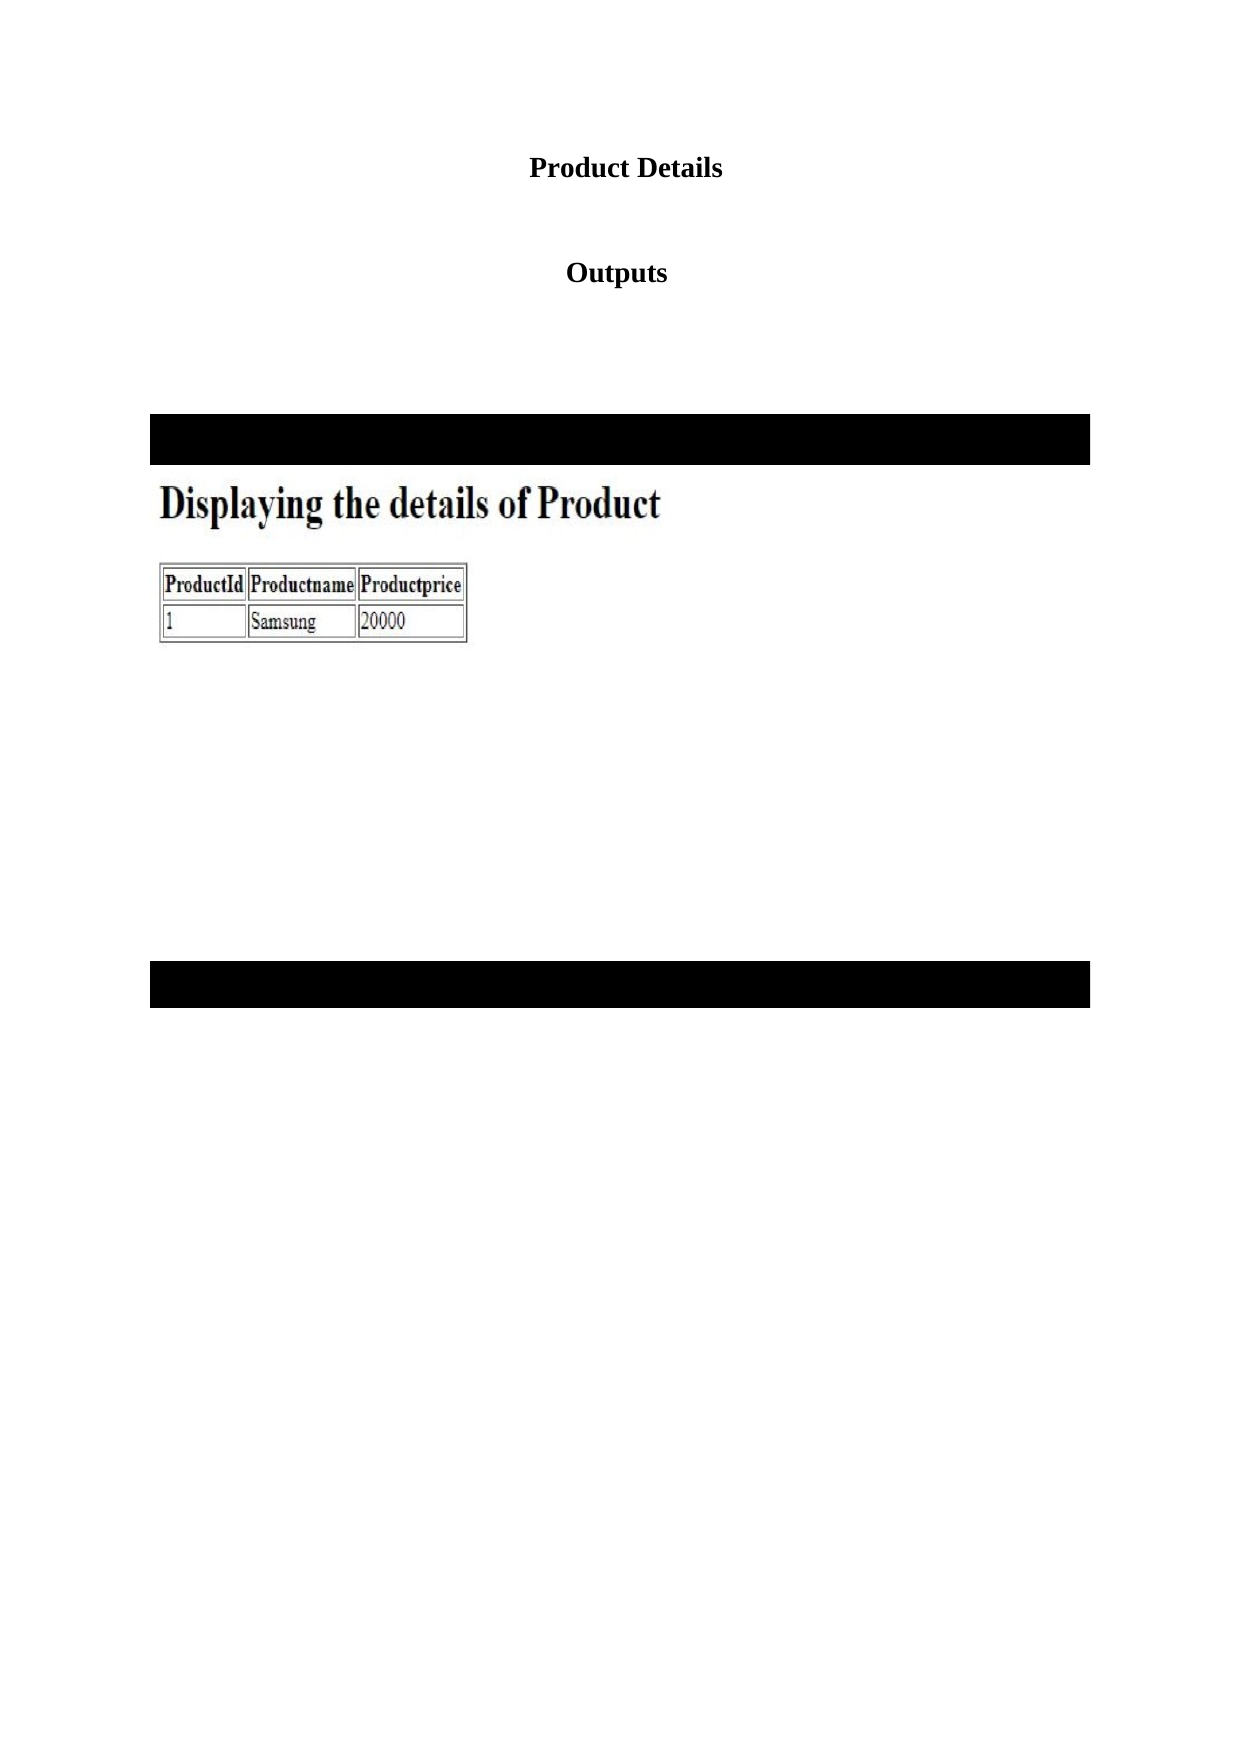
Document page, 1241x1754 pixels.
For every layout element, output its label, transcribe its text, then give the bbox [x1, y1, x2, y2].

picture [150, 414, 1091, 1008]
text Product Details [150, 150, 1090, 183]
text Outputs [150, 256, 1090, 289]
